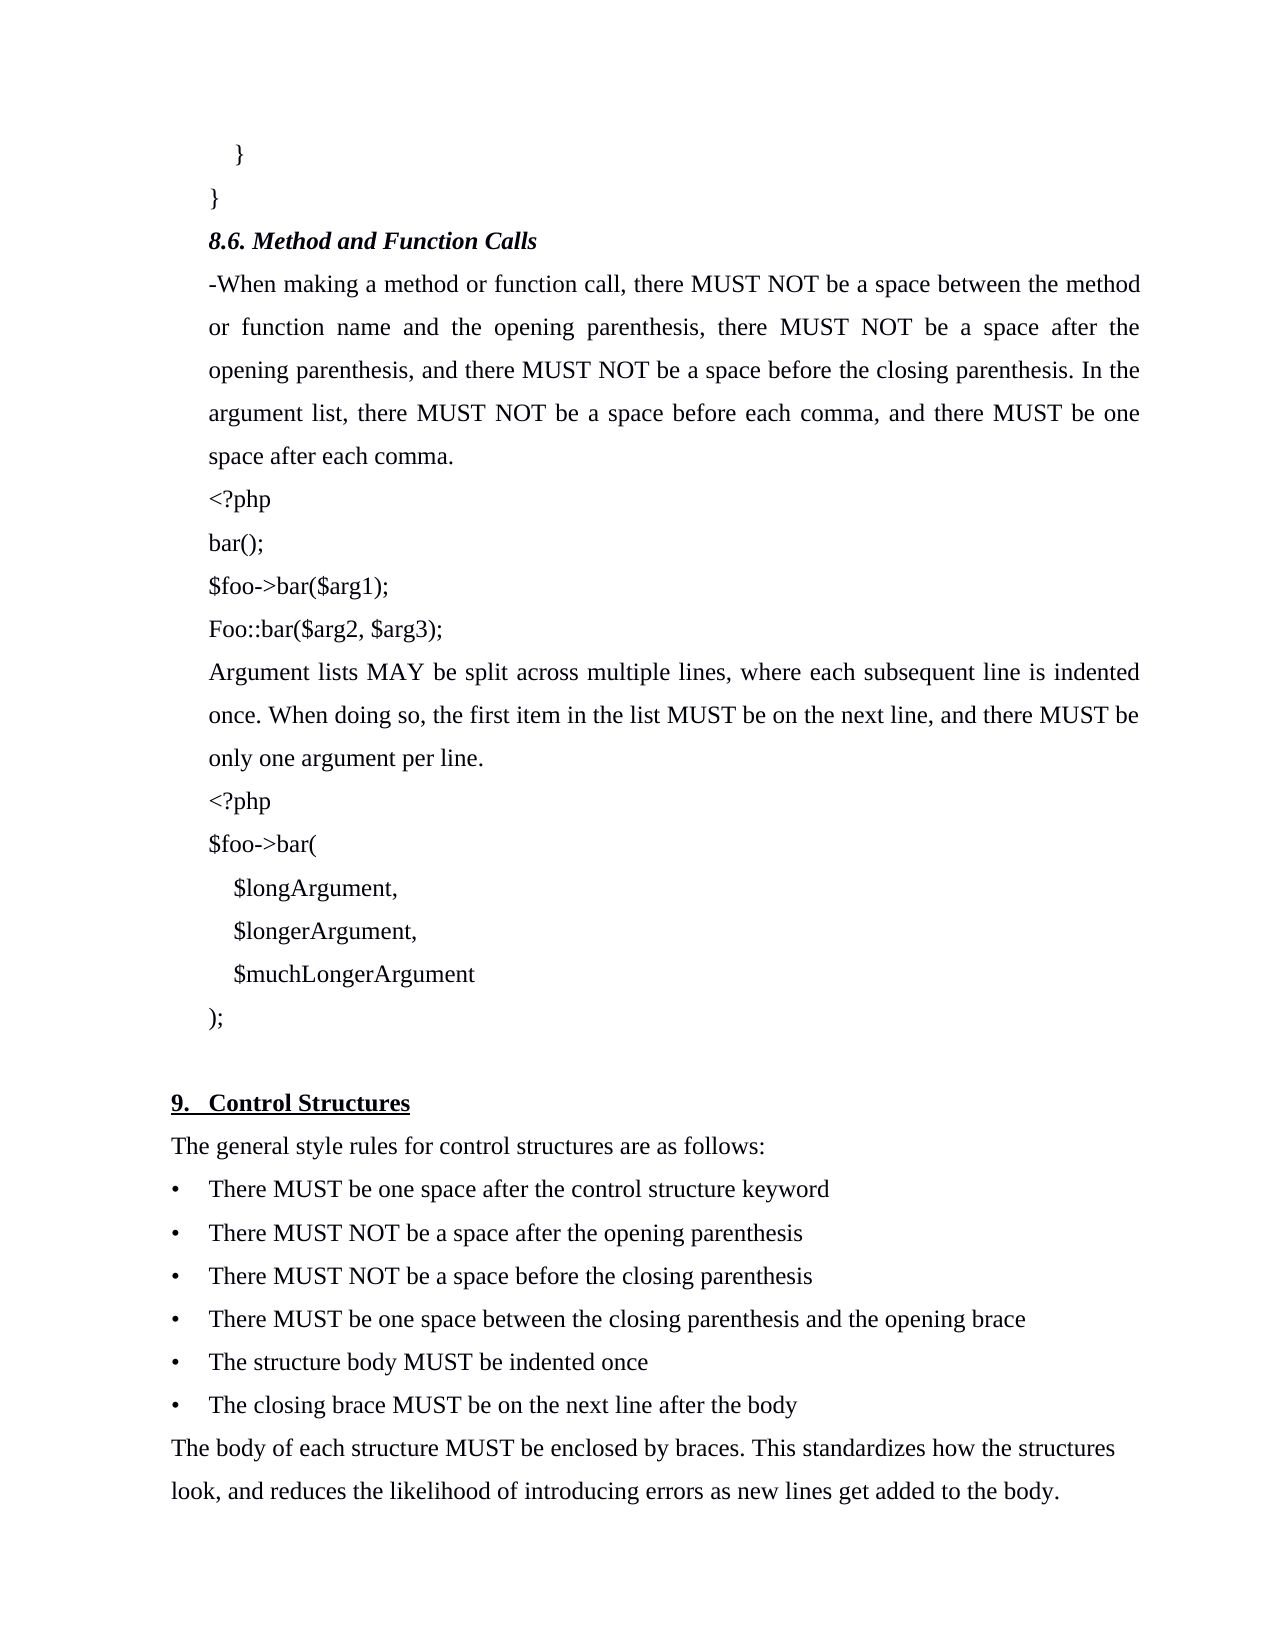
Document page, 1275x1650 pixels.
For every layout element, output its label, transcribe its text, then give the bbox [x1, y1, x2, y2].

text • The structure body MUST be indented once [171, 1347, 1142, 1376]
text ); [208, 1002, 1142, 1031]
text • There MUST NOT be a space after the opening parenthesis [171, 1218, 1142, 1246]
text <?php [208, 484, 1142, 513]
text -When making a method or function call, there MUST NOT be a space between the method or function name and the opening parenthesis, there MUST NOT be a space after the opening parenthesis, and there MUST NOT be a space before the closing parenthesis. In the argument list, there MUST NOT be a space before each comma, and there MUST be one space after each comma. [208, 269, 1142, 470]
text } [208, 183, 1142, 211]
text The body of each structure MUST be enclosed by braces. This standardizes how the structures look, and reduces the likelihood of introducing errors as new lines get added to the body. [171, 1433, 1142, 1505]
text $muchLongerArgument [208, 959, 1142, 988]
text $foo->bar( [208, 829, 1142, 858]
text • There MUST NOT be a space before the closing parenthesis [171, 1261, 1142, 1289]
text $foo->bar($arg1); [208, 571, 1142, 599]
text • The closing brace MUST be on the next line after the body [171, 1390, 1142, 1419]
text • There MUST be one space between the closing parenthesis and the opening brace [171, 1304, 1142, 1333]
text } [208, 139, 1142, 168]
text • There MUST be one space after the control structure keyword [171, 1174, 1142, 1203]
text The general style rules for control structures are as follows: [171, 1131, 1142, 1160]
text 8.6. Method and Function Calls [208, 226, 1142, 254]
text $longArgument, [208, 873, 1142, 901]
text Argument lists MAY be split across multiple lines, where each subsequent line is indented once. When doing so, the first item in the list MUST be on the next line, and there MUST be only one argument per line. [208, 657, 1142, 772]
text $longerArgument, [208, 916, 1142, 944]
text bar(); [208, 528, 1142, 556]
text <?php [208, 786, 1142, 815]
text Foo::bar($arg2, $arg3); [208, 614, 1142, 643]
text 9. Control Structures [171, 1088, 1142, 1117]
